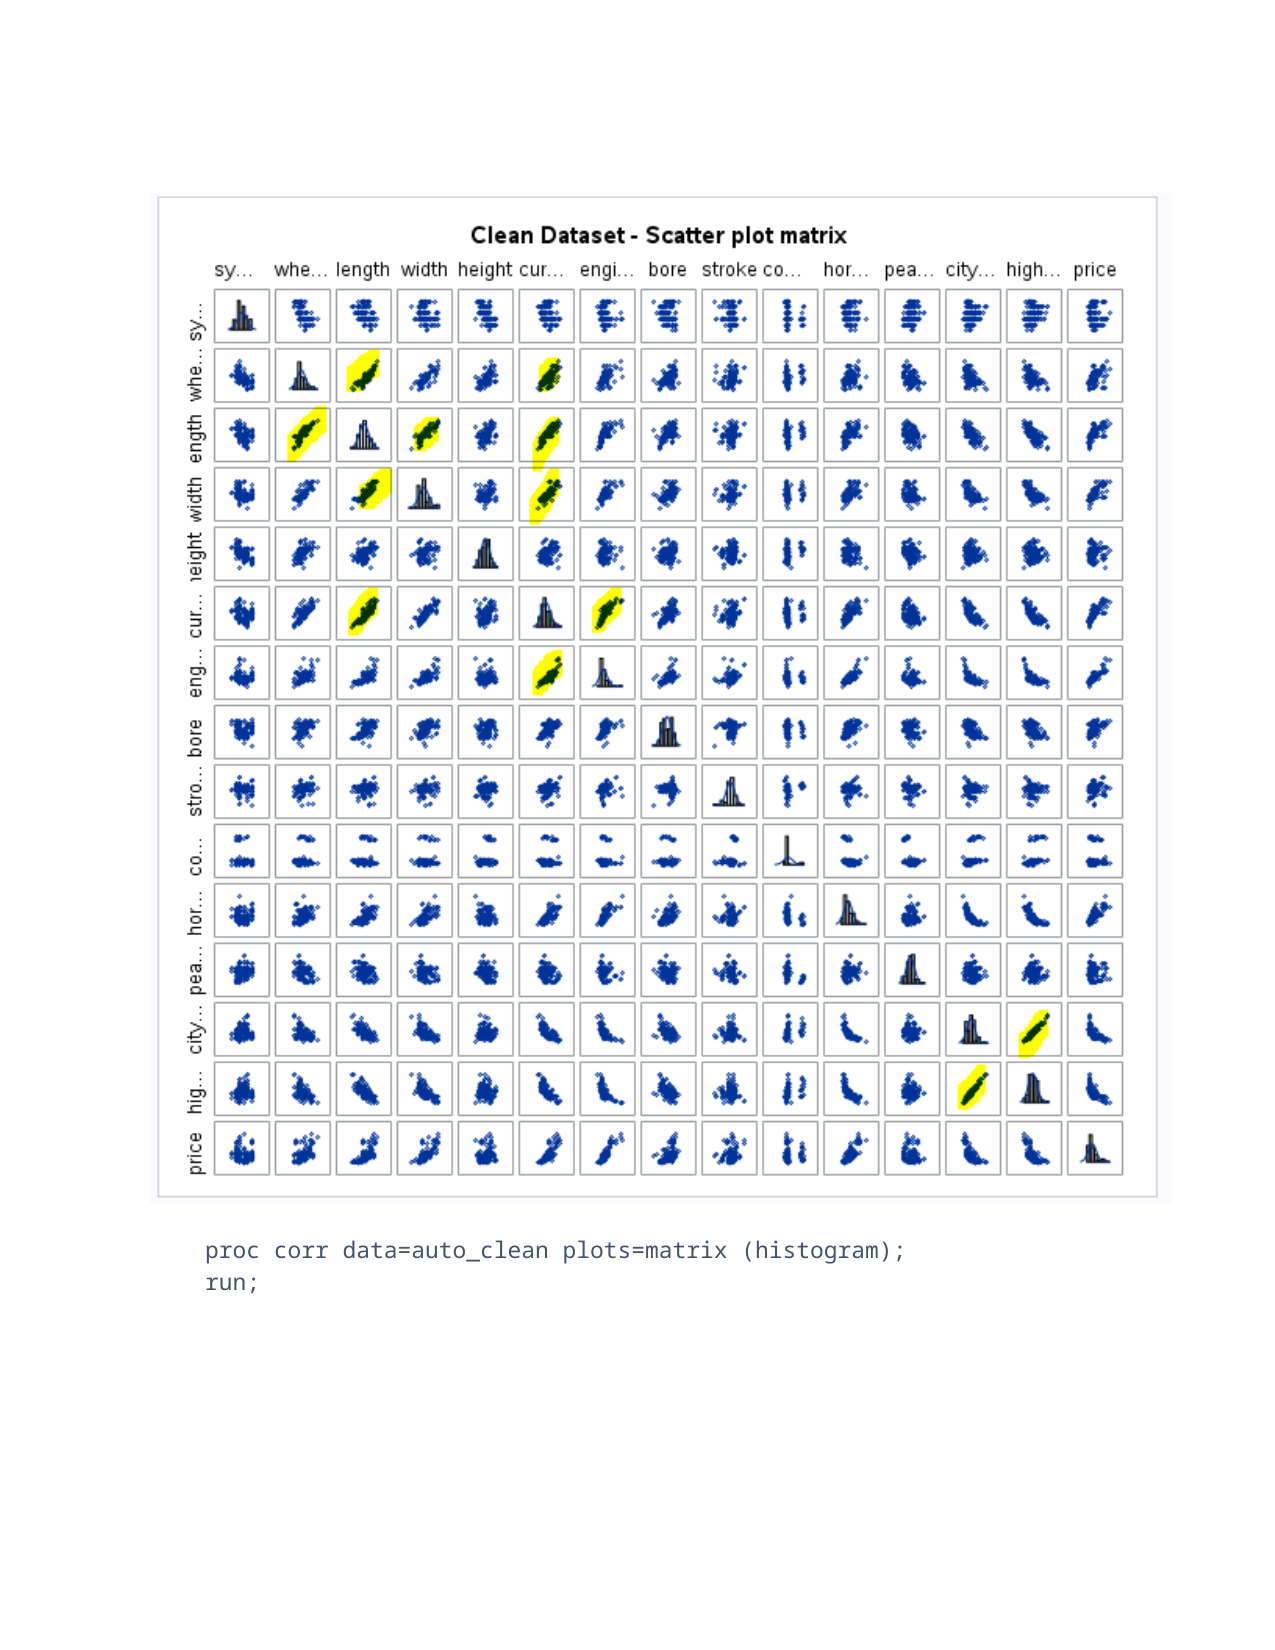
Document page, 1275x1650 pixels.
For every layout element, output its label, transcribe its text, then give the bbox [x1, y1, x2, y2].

picture [150, 181, 1172, 1204]
text run; [150, 1266, 1125, 1297]
text proc corr data=auto_clean plots=matrix (histogram); [150, 1234, 1125, 1266]
